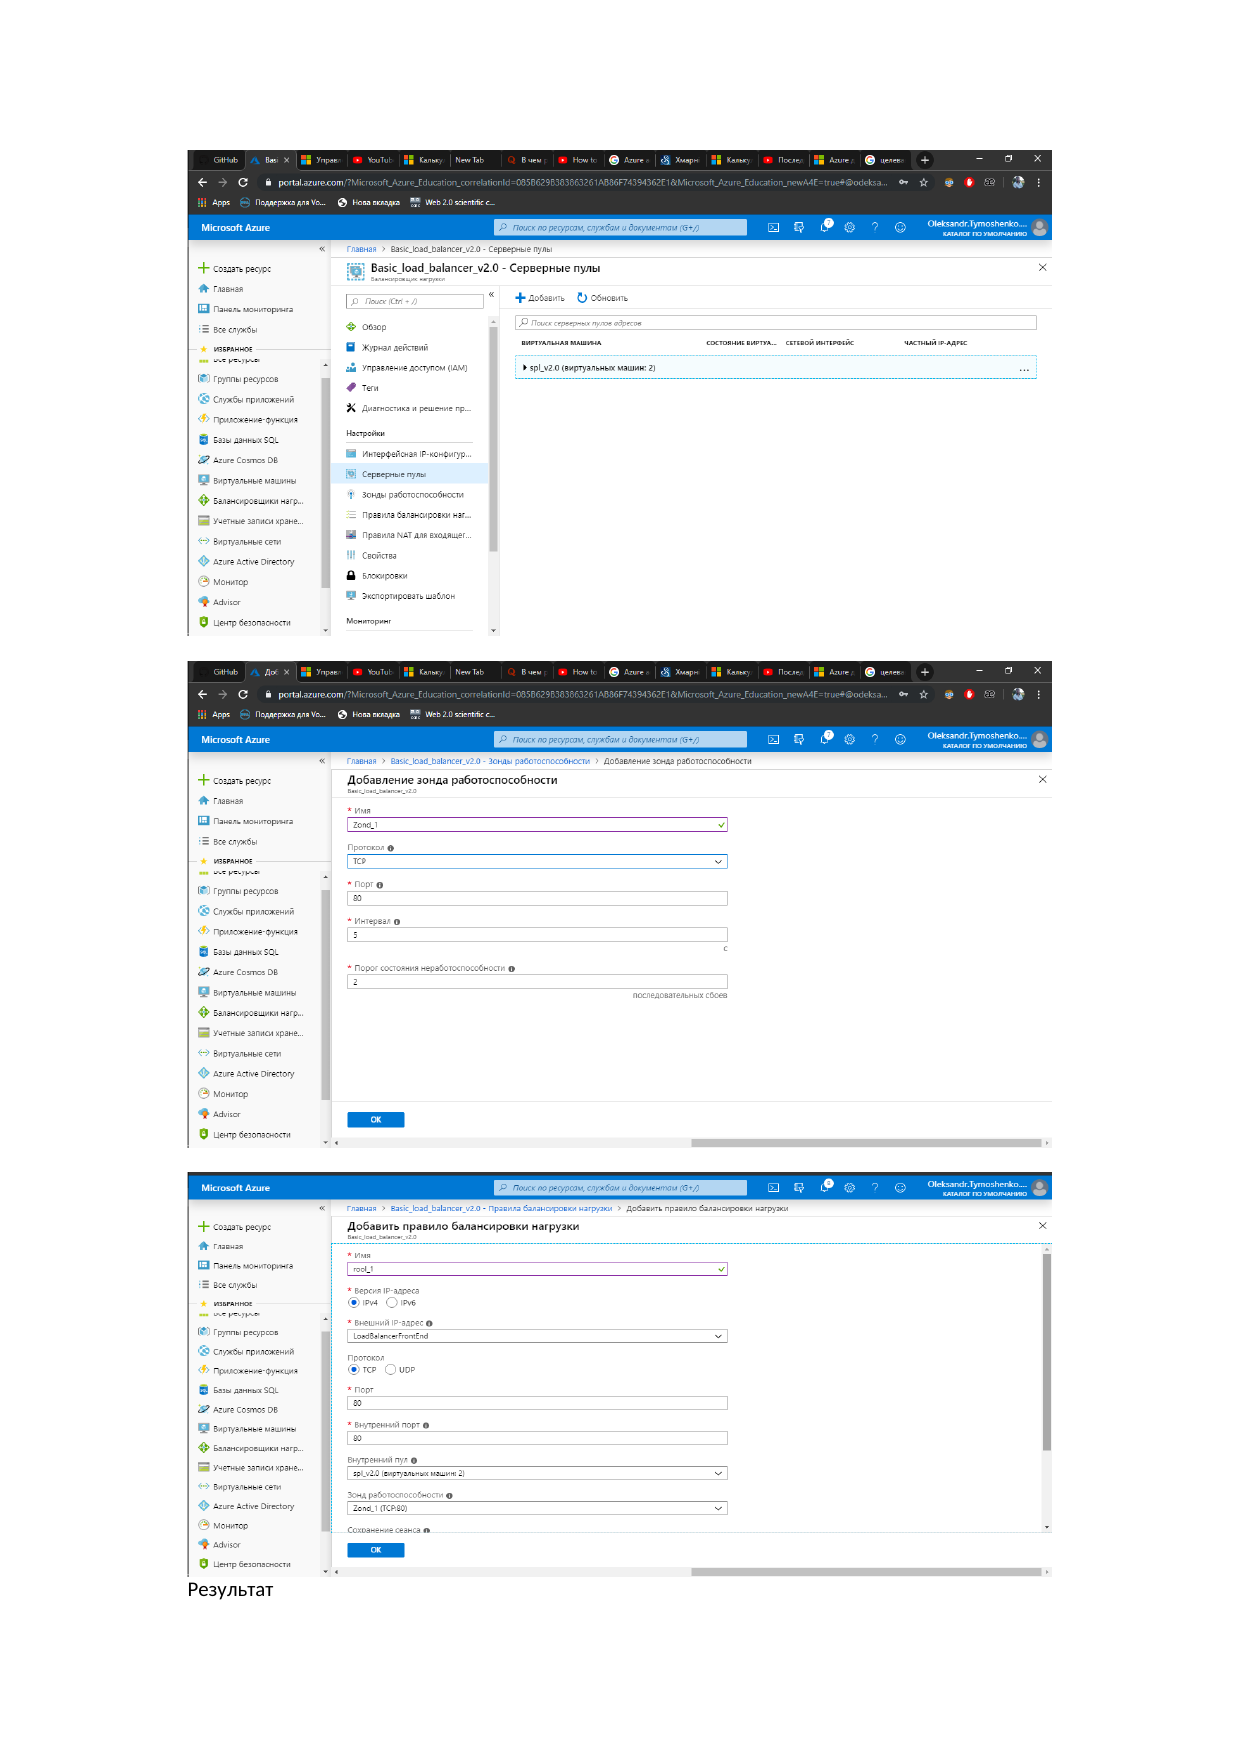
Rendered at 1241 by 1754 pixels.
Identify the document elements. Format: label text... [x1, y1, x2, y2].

text Результат [187, 1576, 1053, 1602]
picture [187, 150, 1052, 636]
picture [187, 1172, 1052, 1577]
picture [187, 661, 1052, 1148]
